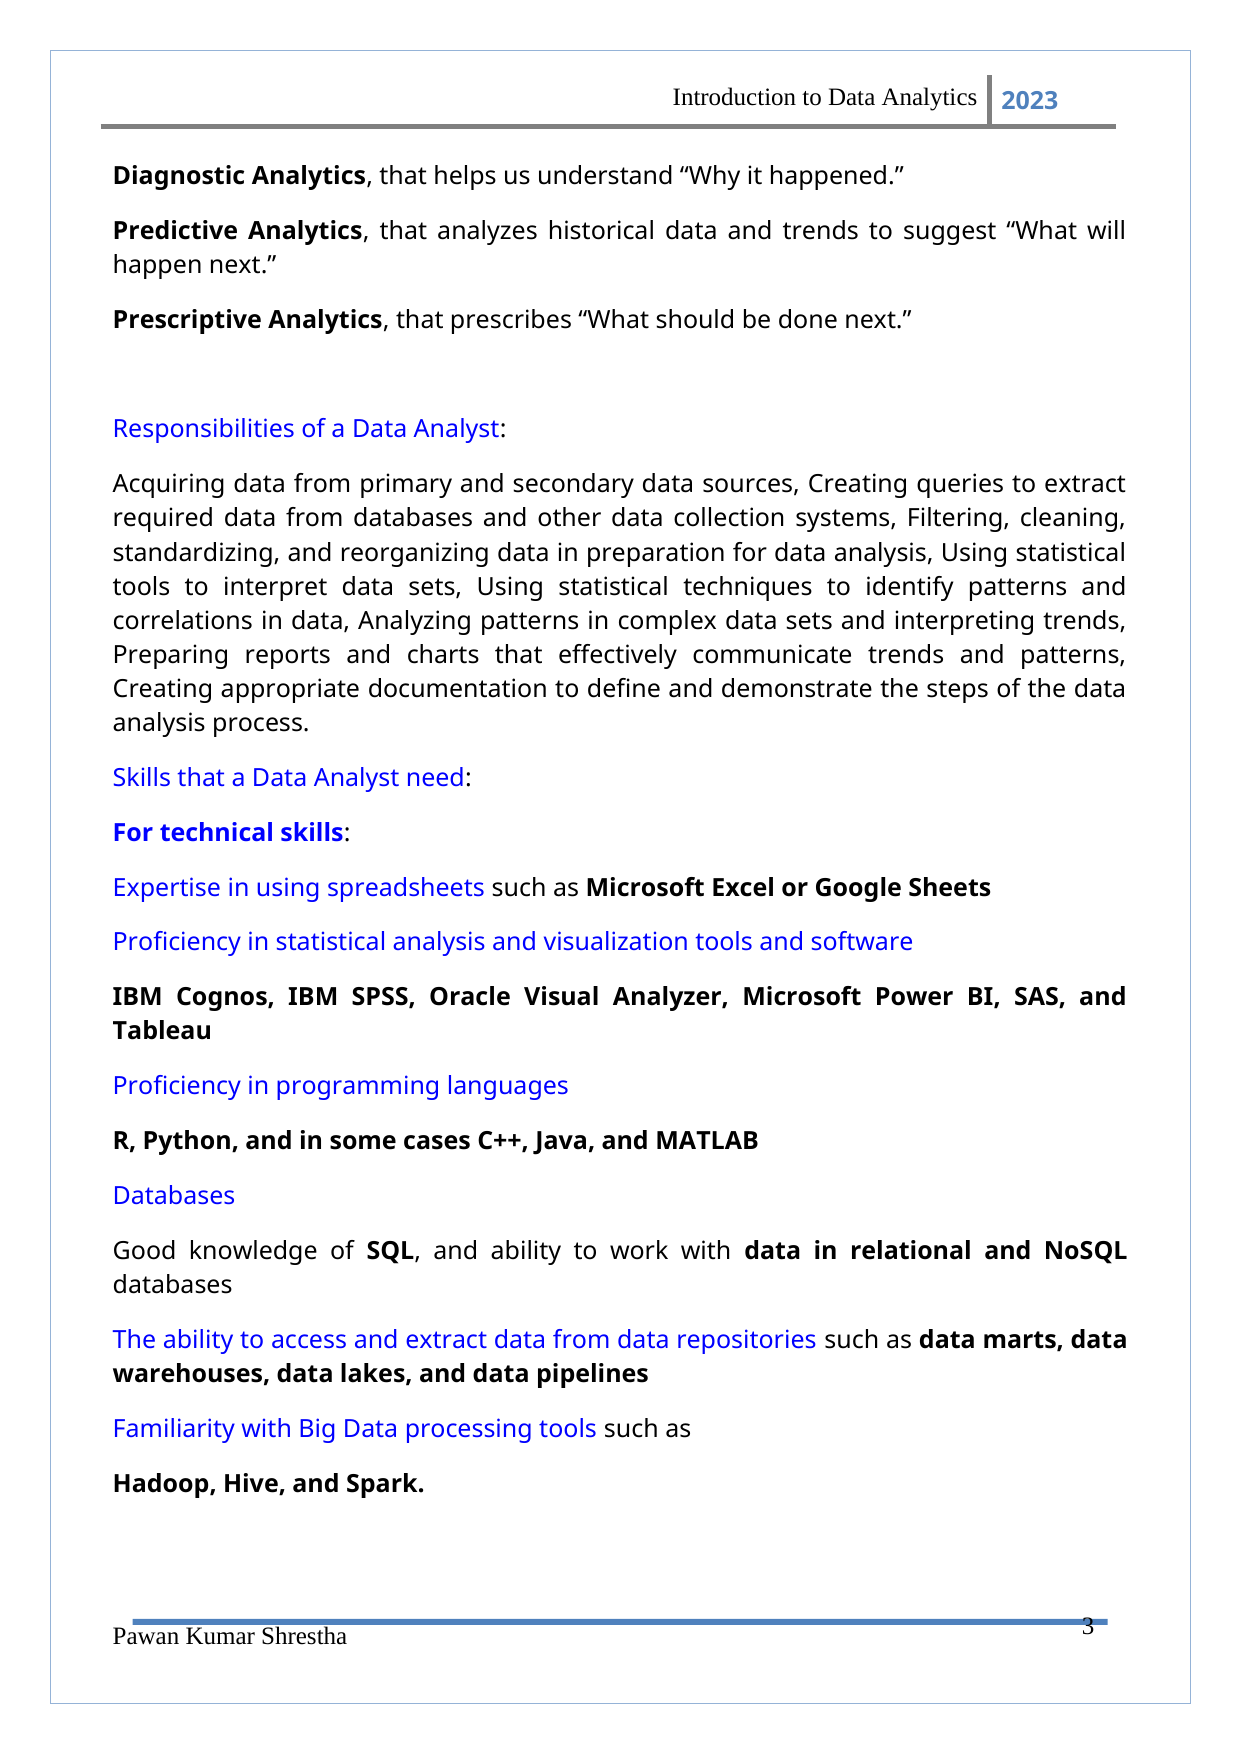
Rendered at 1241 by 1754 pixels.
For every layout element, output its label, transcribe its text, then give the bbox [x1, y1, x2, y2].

text Prescriptive Analytics, that prescribes “What should be done next.” [112, 301, 1128, 335]
text Familiarity with Big Data processing tools such as [112, 1411, 1128, 1444]
text Responsibilities of a Data Analyst: [112, 411, 1128, 445]
text Skills that a Data Analyst need: [112, 759, 1128, 793]
text Proficiency in programming languages [112, 1068, 1128, 1102]
text Diagnostic Analytics, that helps us understand “Why it happened.” [112, 157, 1128, 192]
text Proficiency in statistical analysis and visualization tools and software [112, 924, 1128, 958]
text Predictive Analytics, that analyzes historical data and trends to suggest “What will happen next.” [112, 212, 1128, 281]
text Expertise in using spreadsheets such as Microsoft Excel or Google Sheets [112, 869, 1128, 903]
text Databases [112, 1178, 1128, 1212]
text Hadoop, Hive, and Spark. [112, 1465, 1128, 1499]
text Acquiring data from primary and secondary data sources, Creating queries to extract required data from databases and other data collection systems, Filtering, cleaning, standardizing, and reorganizing data in preparation for data analysis, Using statistical tools to interpret data sets, Using statistical techniques to identify patterns and correlations in data, Analyzing patterns in complex data sets and interpreting trends, Preparing reports and charts that effectively communicate trends and patterns, Creating appropriate documentation to define and demonstrate the steps of the data analysis process. [112, 466, 1128, 738]
text IBM Cognos, IBM SPSS, Oracle Visual Analyzer, Microsoft Power BI, SAS, and Tableau [112, 979, 1128, 1047]
text For technical skills: [112, 814, 1128, 848]
text R, Python, and in some cases C++, Java, and MATLAB [112, 1123, 1128, 1157]
text The ability to access and extract data from data repositories such as data marts, data warehouses, data lakes, and data pipelines [112, 1322, 1128, 1390]
text Good knowledge of SQL, and ability to work with data in relational and NoSQL databases [112, 1233, 1128, 1301]
